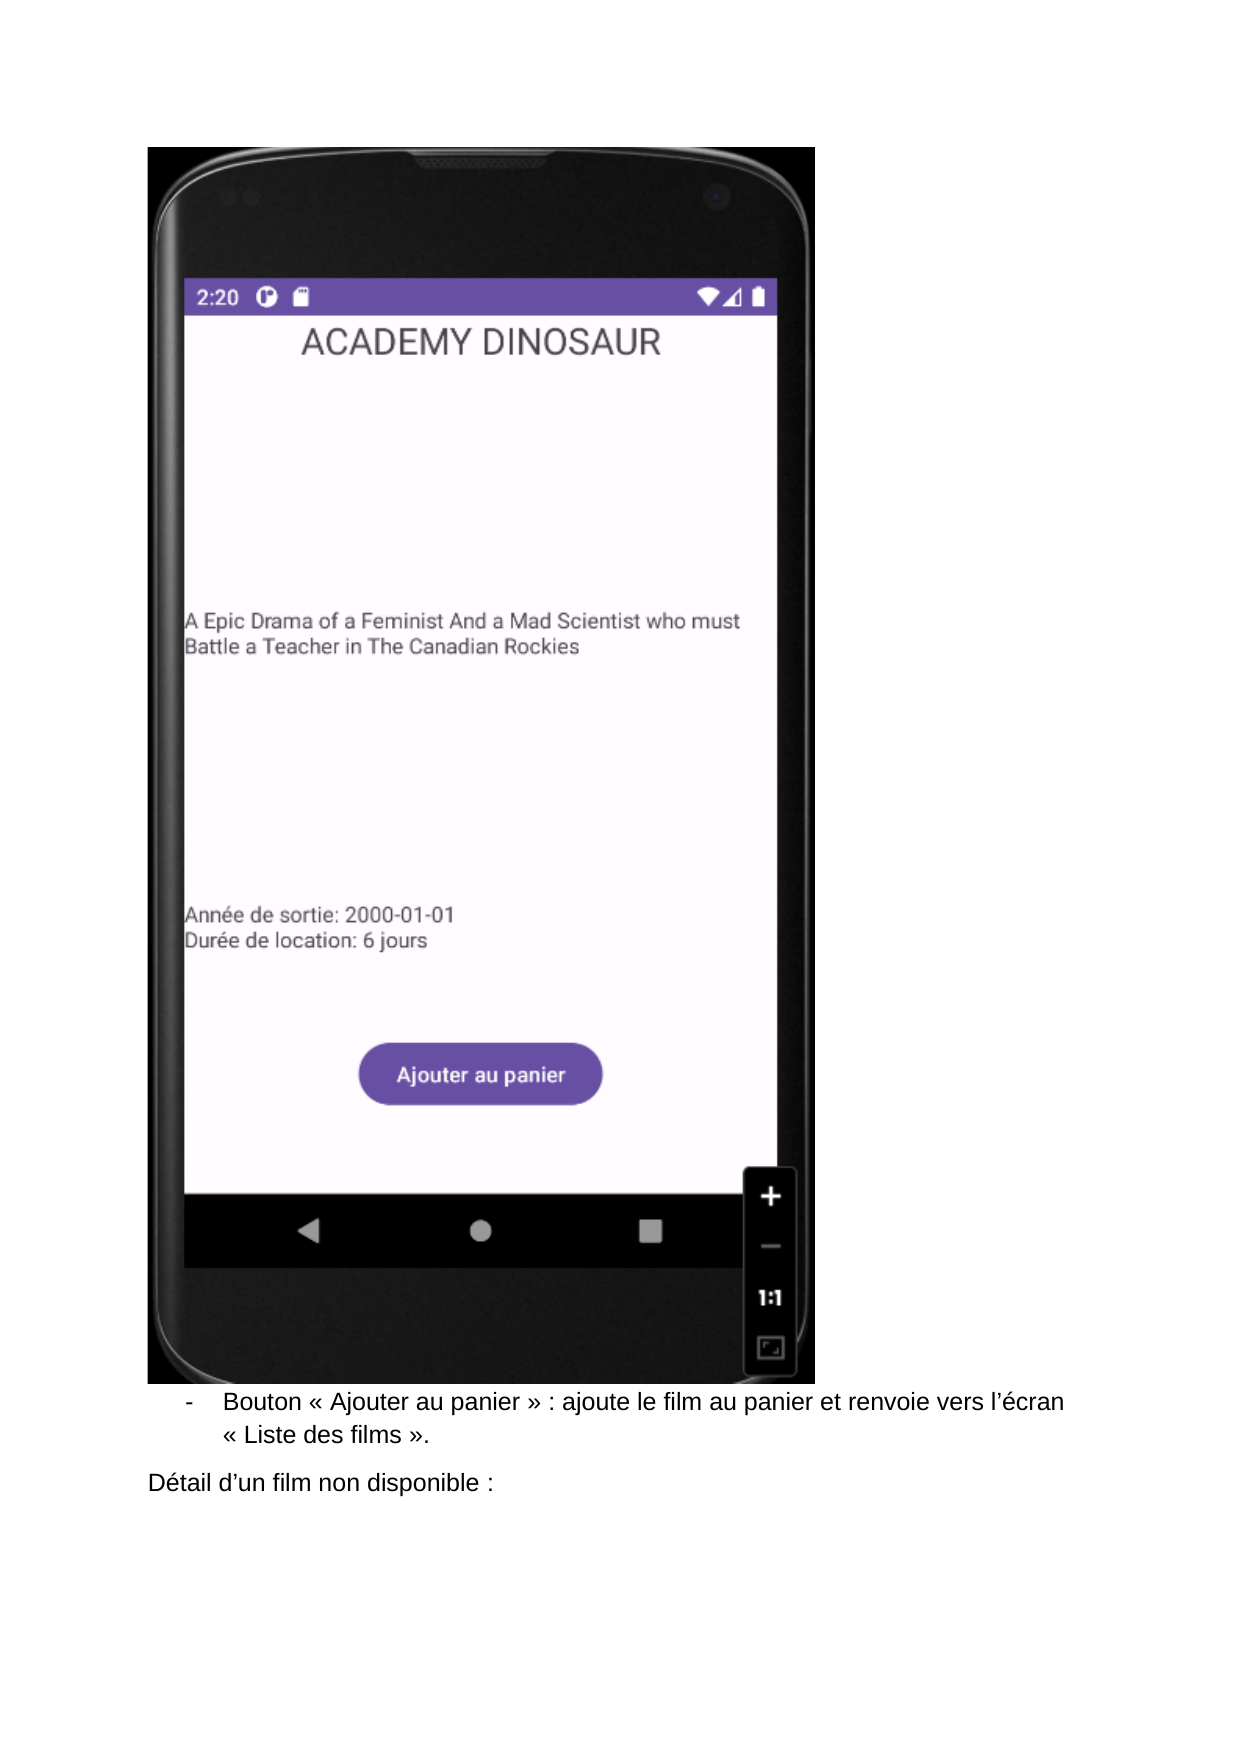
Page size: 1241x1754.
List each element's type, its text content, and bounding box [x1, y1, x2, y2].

picture [147, 147, 815, 1384]
text Détail d’un film non disponible : [148, 1468, 1093, 1496]
list Bouton « Ajouter au panier » : ajoute le film au panier et renvoie vers l’écran « Liste des films ». [185, 1384, 1093, 1449]
